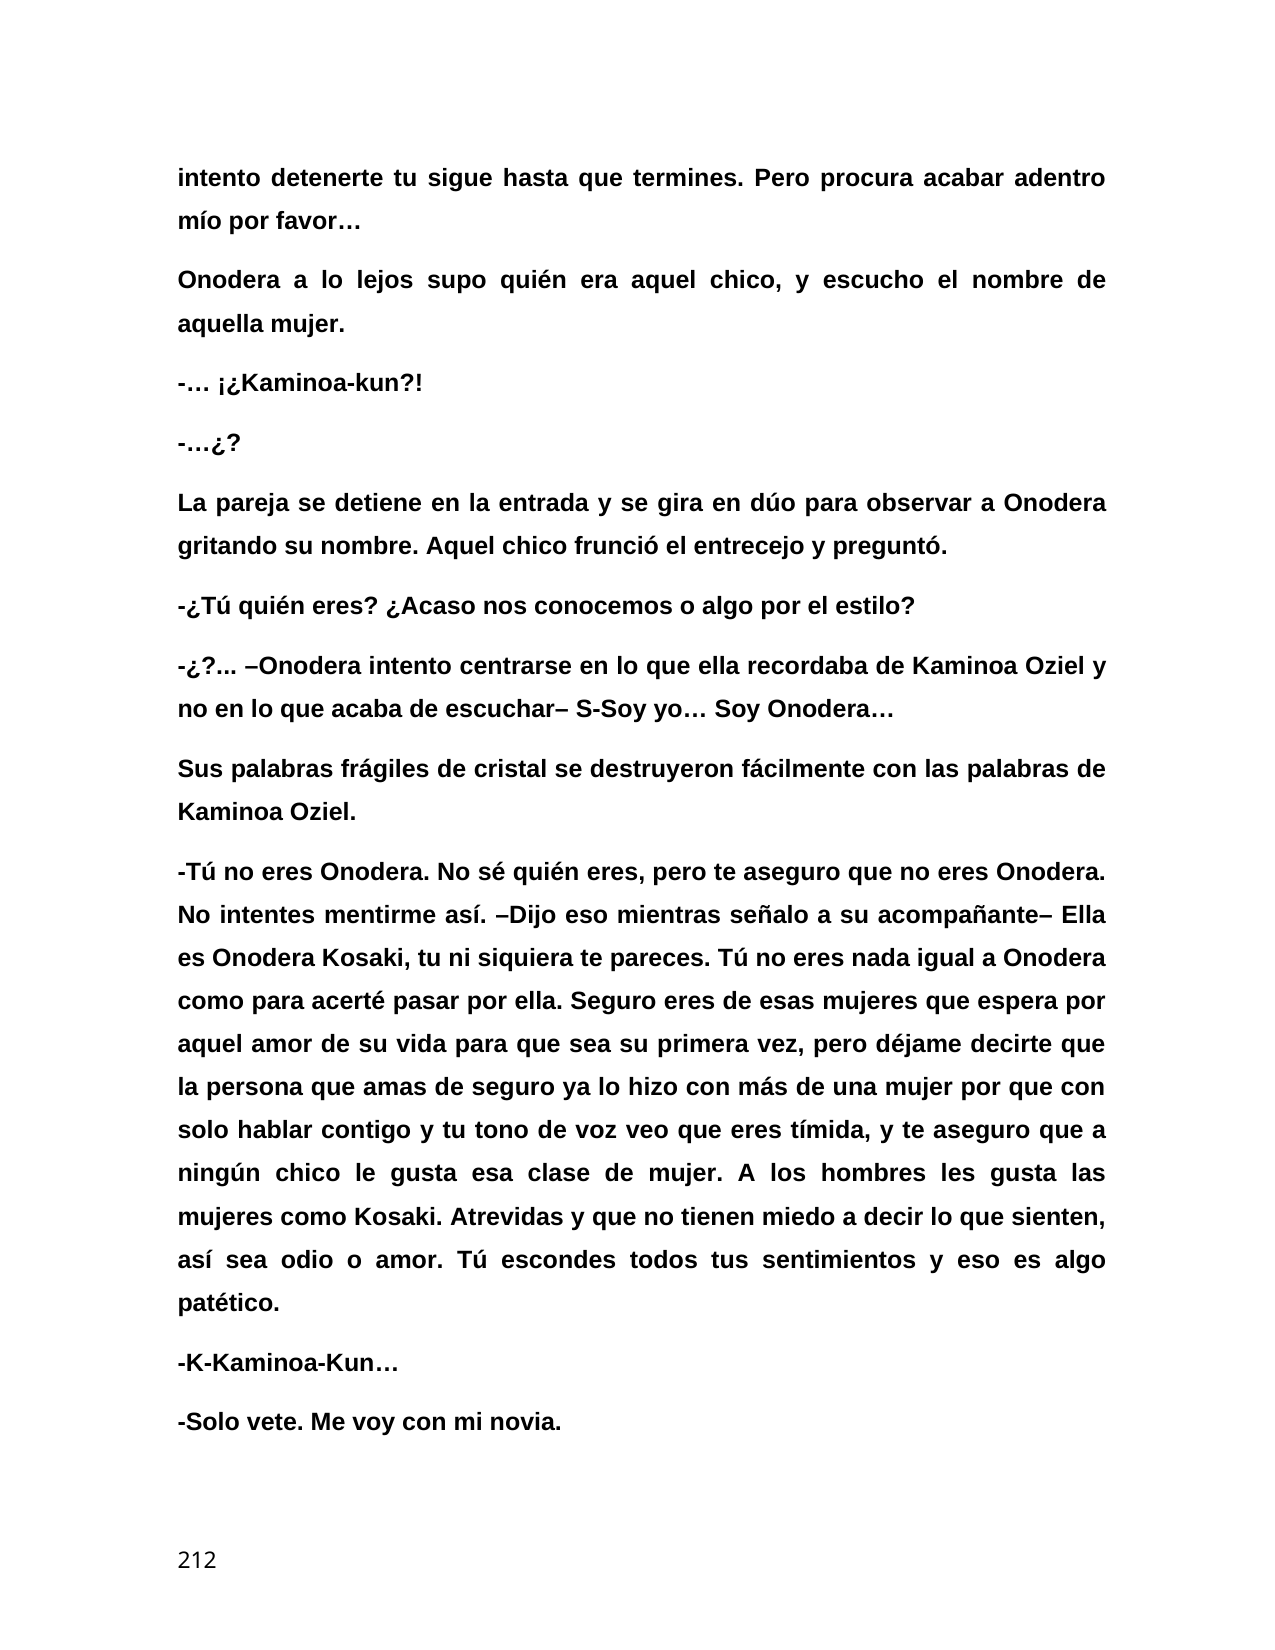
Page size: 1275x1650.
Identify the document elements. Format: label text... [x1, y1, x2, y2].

text -¿Tú quién eres? ¿Acaso nos conocemos o algo por el estilo? [177, 591, 1107, 619]
text -… ¡¿Kaminoa-kun?! [177, 368, 1107, 397]
text -¿?... –Onodera intento centrarse en lo que ella recordaba de Kaminoa Oziel y no en lo que acaba de escuchar– S-Soy yo… Soy Onodera… [177, 651, 1107, 722]
text Onodera a lo lejos supo quién era aquel chico, y escucho el nombre de aquella mujer. [177, 265, 1107, 337]
text Sus palabras frágiles de cristal se destruyeron fácilmente con las palabras de Kaminoa Oziel. [177, 753, 1107, 825]
text -Solo vete. Me voy con mi novia. [177, 1407, 1107, 1436]
text -…¿? [177, 428, 1107, 457]
text -Tú no eres Onodera. No sé quién eres, pero te aseguro que no eres Onodera. No intentes mentirme así. –Dijo eso mientras señalo a su acompañante– Ella es Onodera Kosaki, tu ni siquiera te pareces. Tú no eres nada igual a Onodera como para acerté pasar por ella. Seguro eres de esas mujeres que espera por aquel amor de su vida para que sea su primera vez, pero déjame decirte que la persona que amas de seguro ya lo hizo con más de una mujer por que con solo hablar contigo y tu tono de voz veo que eres tímida, y te aseguro que a ningún chico le gusta esa clase de mujer. A los hombres les gusta las mujeres como Kosaki. Atrevidas y que no tienen miedo a decir lo que sienten, así sea odio o amor. Tú escondes todos tus sentimientos y eso es algo patético. [177, 856, 1107, 1316]
text La pareja se detiene en la entrada y se gira en dúo para observar a Onodera gritando su nombre. Aquel chico frunció el entrecejo y preguntó. [177, 488, 1107, 560]
text -K-Kaminoa-Kun… [177, 1347, 1107, 1376]
